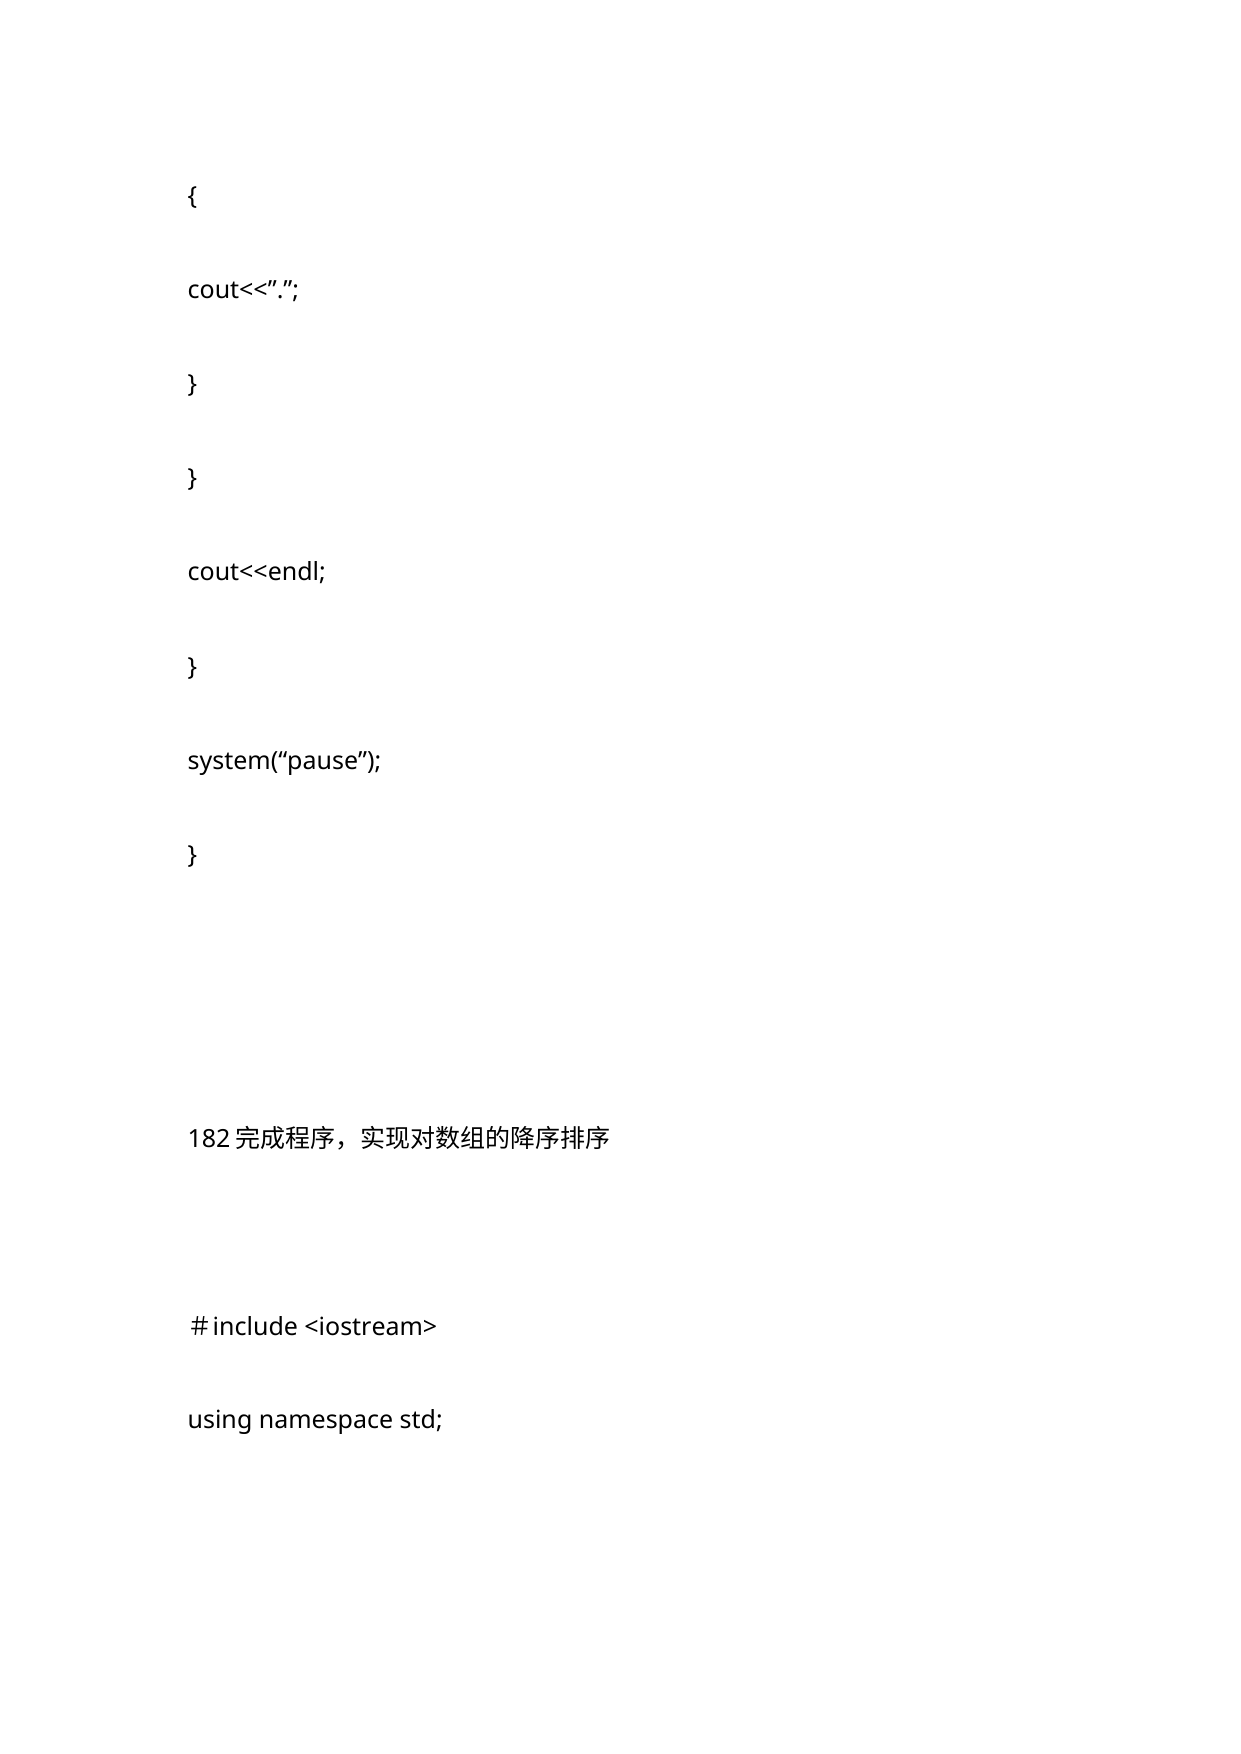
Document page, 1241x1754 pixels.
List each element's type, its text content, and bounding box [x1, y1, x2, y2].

text } [187, 350, 1053, 415]
text cout<<endl; [187, 539, 1053, 604]
text cout<<”.”; [187, 256, 1053, 321]
text ＃include <iostream> [187, 1292, 1053, 1357]
text } [187, 444, 1053, 509]
text } [187, 821, 1053, 886]
text using namespace std; [187, 1386, 1053, 1451]
text } [187, 633, 1053, 698]
text 182完成程序，实现对数组的降序排序 [187, 1104, 1053, 1169]
text { [187, 162, 1053, 227]
text system(“pause”); [187, 727, 1053, 792]
